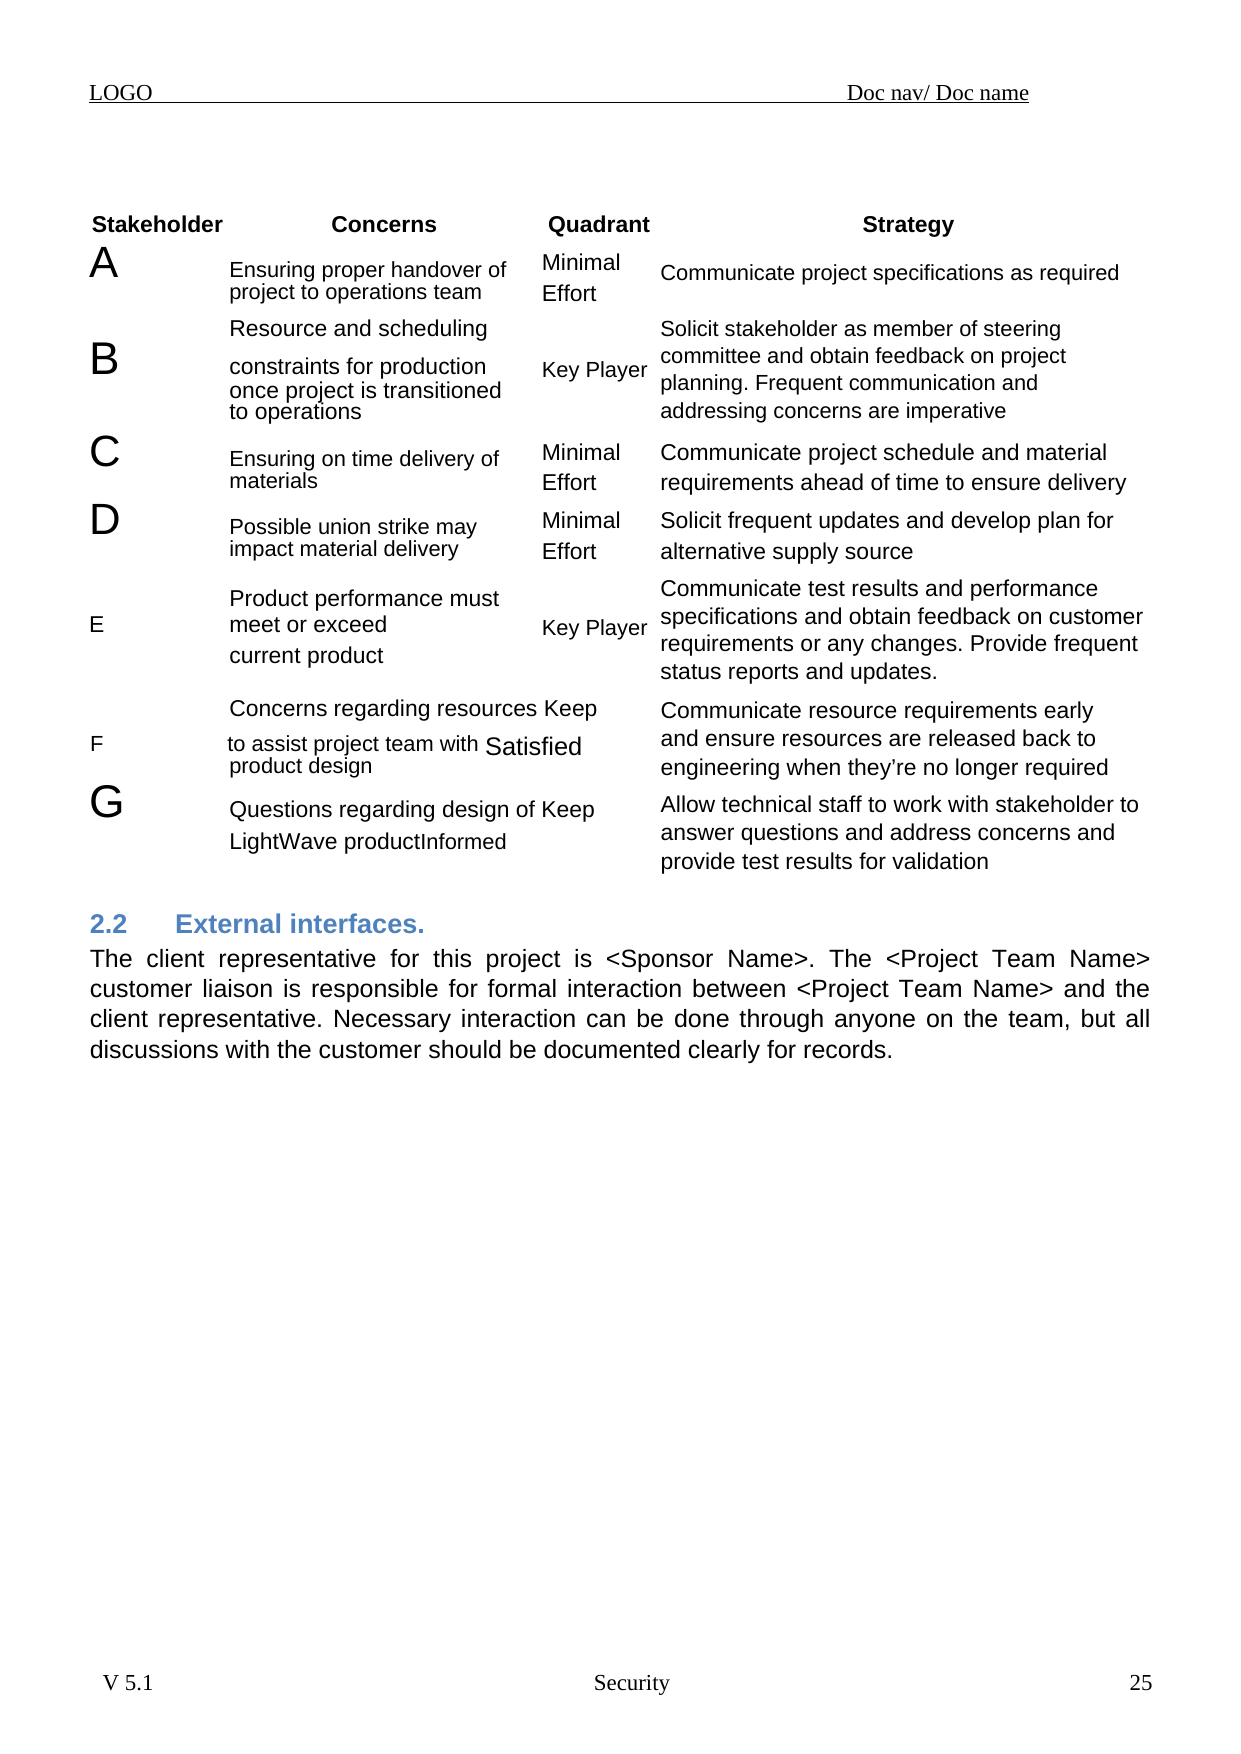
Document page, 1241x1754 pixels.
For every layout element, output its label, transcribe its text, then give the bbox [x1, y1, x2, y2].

text Solicit stakeholder as member of steering committee and obtain feedback on project planning. Frequent communication and addressing concerns are imperative [660, 316, 1085, 423]
list Questions regarding design of Keep [89, 778, 631, 828]
text Allow technical staff to work with stakeholder to answer questions and address concerns and provide test results for validation [660, 791, 1139, 874]
text Solicit frequent updates and develop plan for alternative supply source [660, 507, 1114, 564]
text F to assist project team with Satisfied product design [90, 721, 629, 778]
text Product performance must [229, 585, 510, 611]
list constraints for production once project is transitioned to operations [89, 341, 527, 424]
text Communicate project schedule and material requirements ahead of time to ensure delivery [660, 438, 1127, 496]
text 2.2 External interfaces. [89, 908, 1152, 939]
text Communicate project specifications as required [660, 260, 1152, 285]
text Resource and scheduling [229, 315, 527, 341]
text Minimal Effort [542, 507, 621, 564]
text Communicate resource requirements early and ensure resources are released back to engineering when they’re no longer required [660, 697, 1137, 780]
list Possible union strike may impact material delivery [89, 504, 487, 561]
table_header Quadrant [492, 106, 756, 237]
list meet or exceed current product [89, 611, 464, 668]
list Ensuring on time delivery of materials [89, 436, 510, 493]
text Minimal Effort [542, 438, 621, 496]
table_header Stakeholder [90, 106, 277, 237]
text Concerns regarding resources Keep [229, 695, 631, 721]
table_header Concerns [277, 106, 492, 237]
text Key Player [542, 614, 652, 640]
text Minimal Effort [542, 249, 621, 306]
text Key Player [542, 357, 652, 382]
text The client representative for this project is <Sponsor Name>. The <Project Team Name> customer liaison is responsible for formal interaction between <Project Team Name> and the client representative. Necessary interaction can be done through anyone on the team, but all discussions with the customer should be documented clearly for records. [89, 944, 1152, 1063]
text Communicate test results and performance specifications and obtain feedback on customer requirements or any changes. Provide frequent status reports and updates. [660, 575, 1144, 684]
list Ensuring proper handover of project to operations team [89, 247, 519, 304]
text LightWave productInformed [229, 828, 631, 854]
table_header Strategy [756, 106, 1152, 237]
